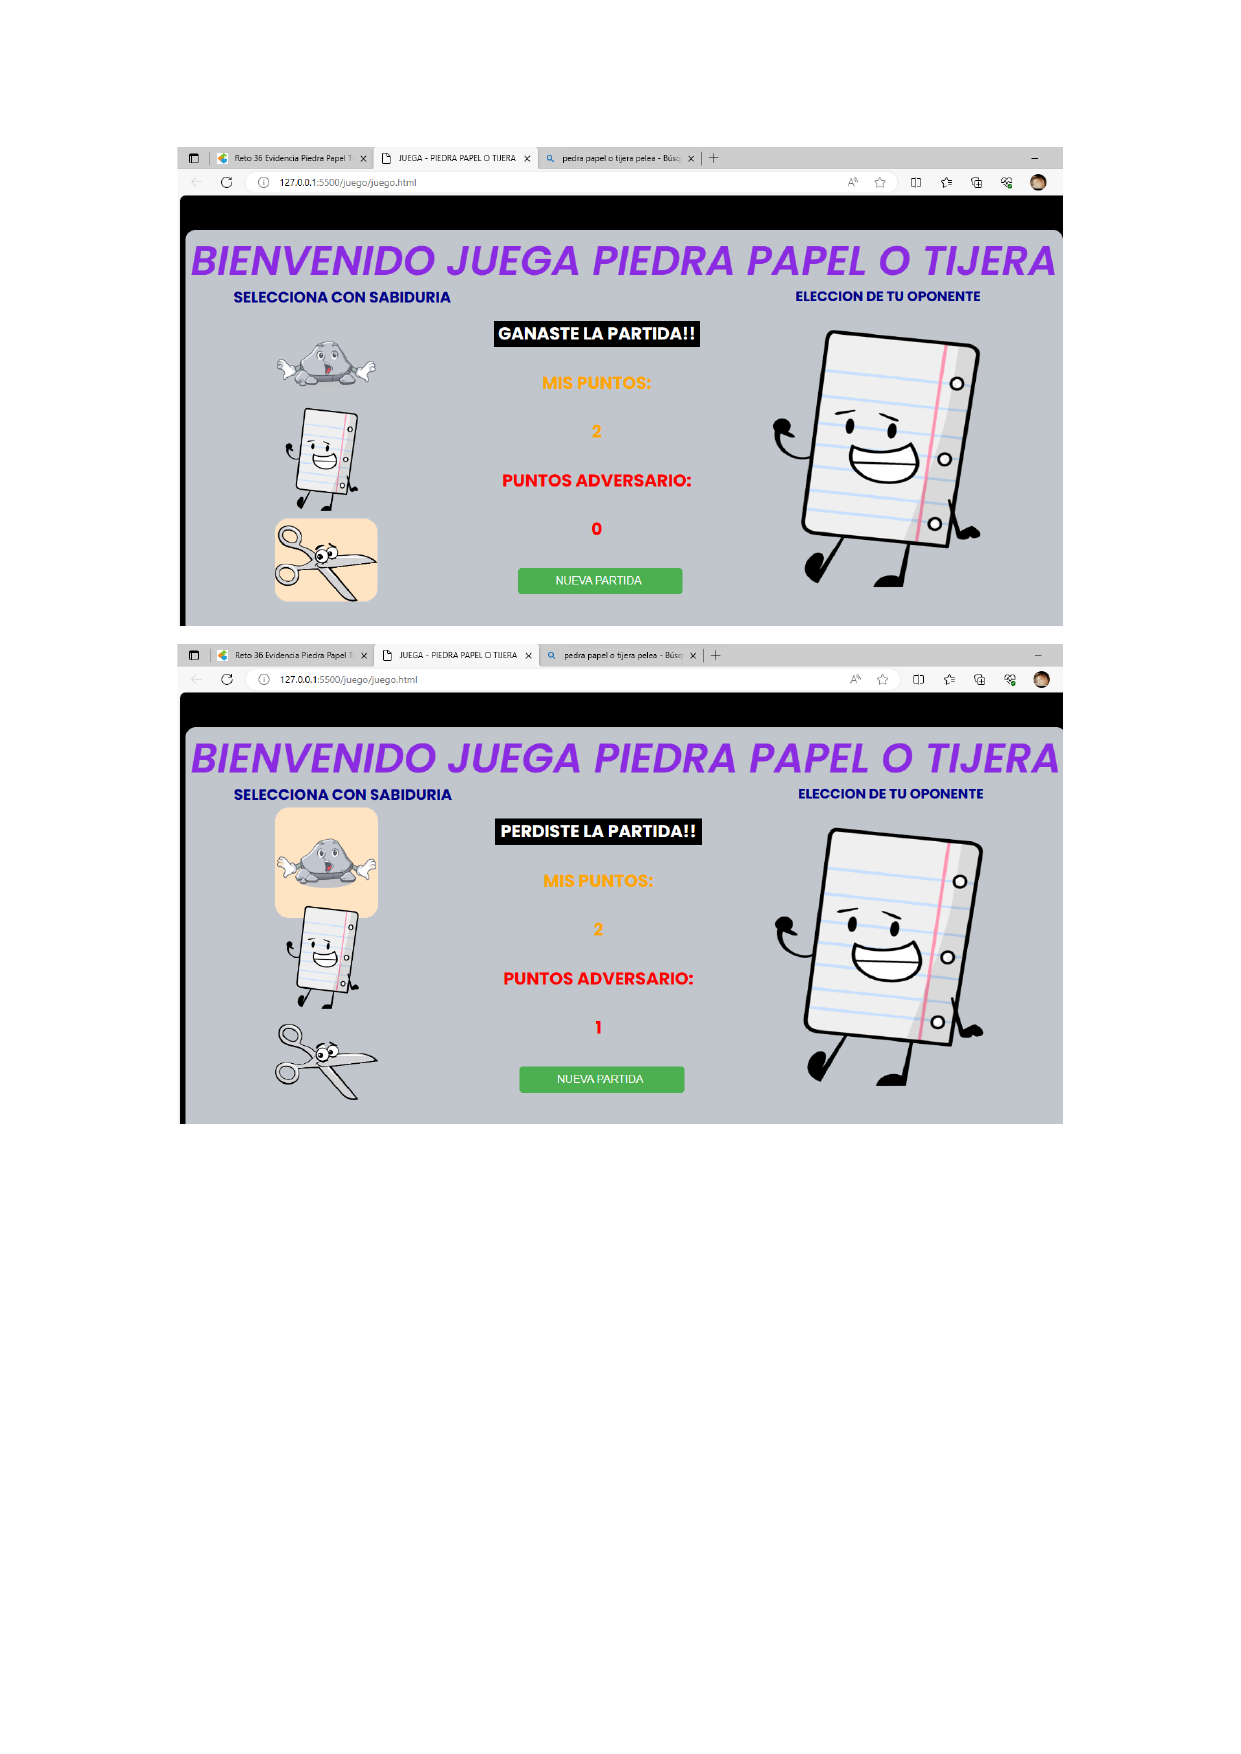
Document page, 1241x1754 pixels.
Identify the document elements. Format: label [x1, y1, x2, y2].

picture [177, 147, 1063, 626]
picture [177, 644, 1063, 1124]
